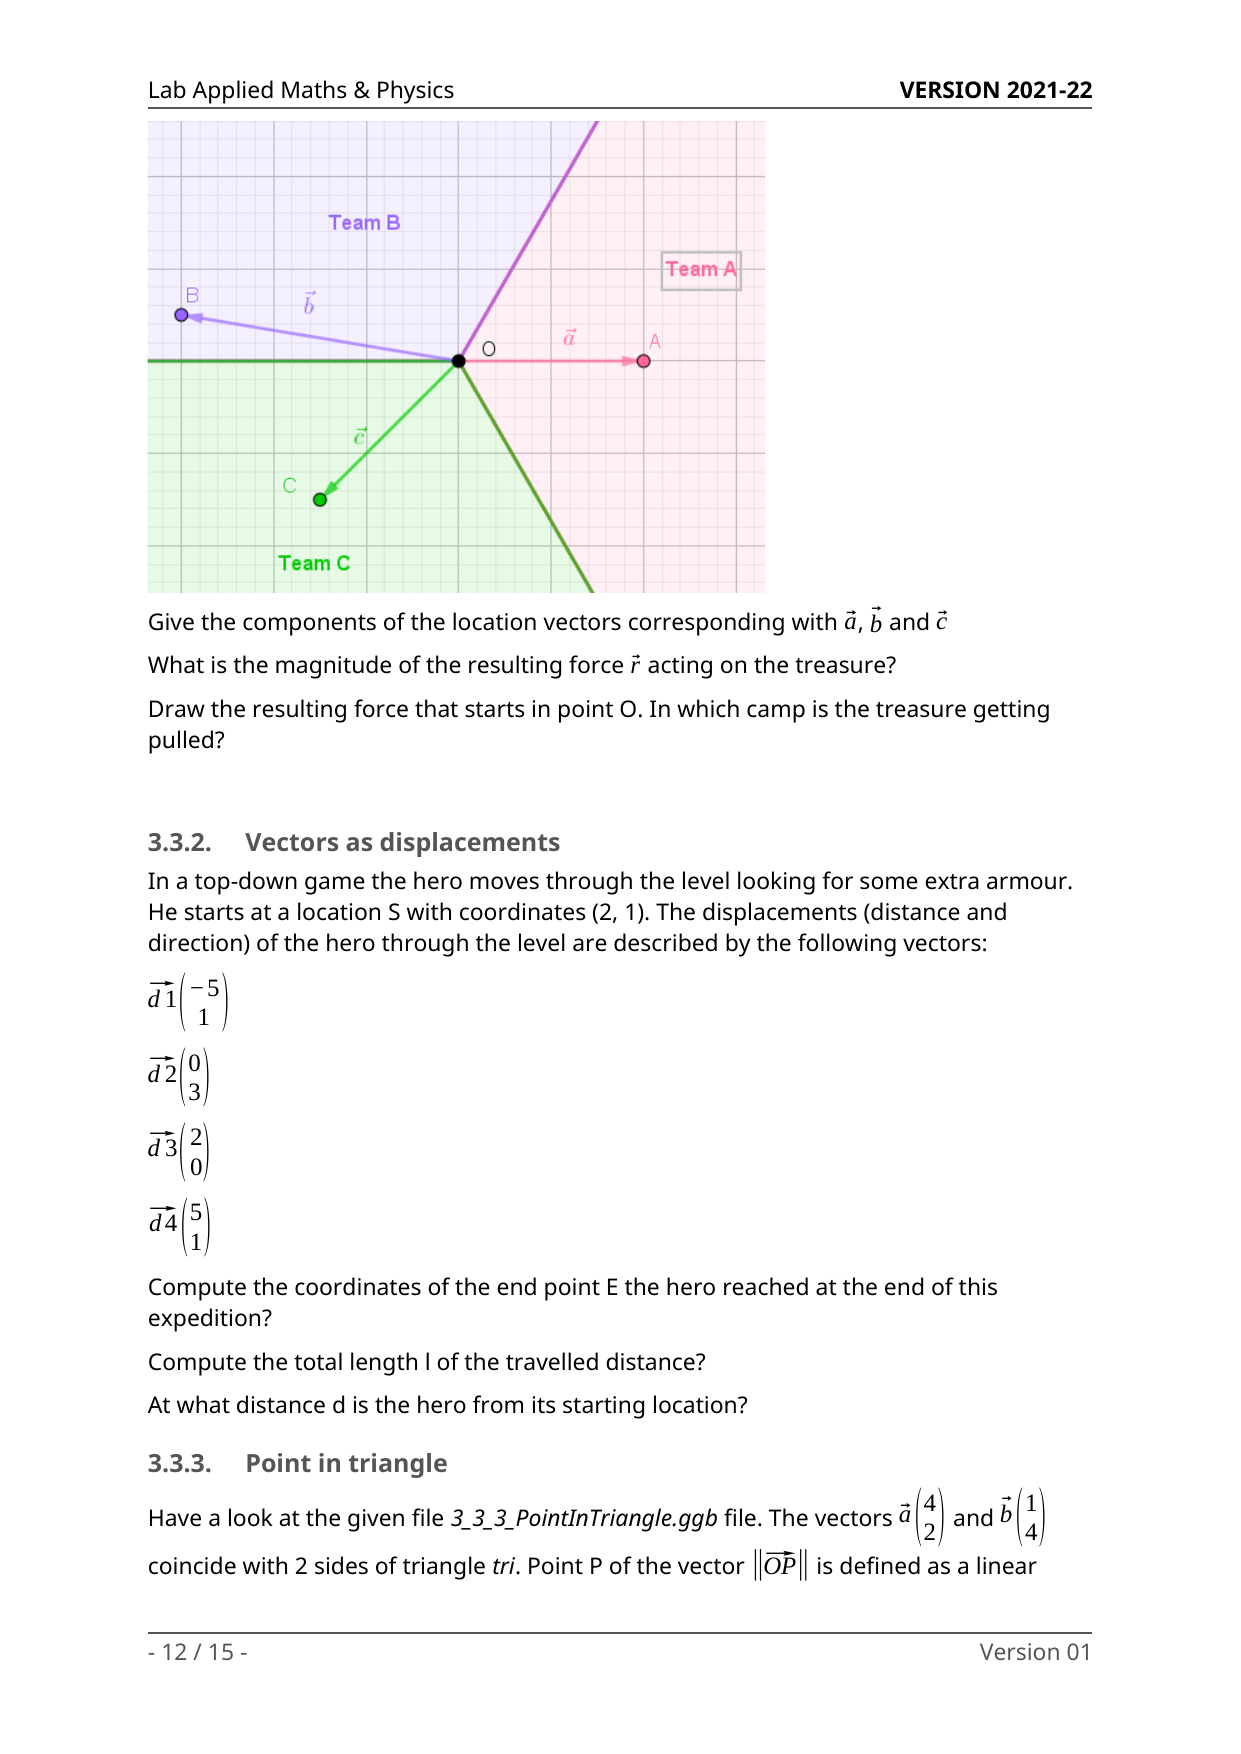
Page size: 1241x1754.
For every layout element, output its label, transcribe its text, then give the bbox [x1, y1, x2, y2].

text Compute the coordinates of the end point E the hero reached at the end of this expedition? [148, 1271, 1092, 1333]
text In a top-down game the hero moves through the level looking for some extra armour. He starts at a location S with coordinates (2, 1). The displacements (distance and direction) of the hero through the level are described by the following vectors: [148, 865, 1092, 958]
subtitle Point in triangle [148, 1446, 1092, 1480]
text Compute the total length l of the travelled distance? [148, 1346, 1092, 1377]
text At what distance d is the hero from its starting location? [148, 1389, 1092, 1421]
picture [147, 121, 766, 593]
text What is the magnitude of the resulting force acting on the treasure? [148, 649, 1092, 681]
text Draw the resulting force that starts in point O. In which camp is the treasure getting pulled? [148, 693, 1092, 756]
subtitle Vectors as displacements [148, 824, 1092, 858]
text Give the components of the location vectors corresponding with , and [148, 605, 1092, 637]
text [148, 1486, 1092, 1582]
